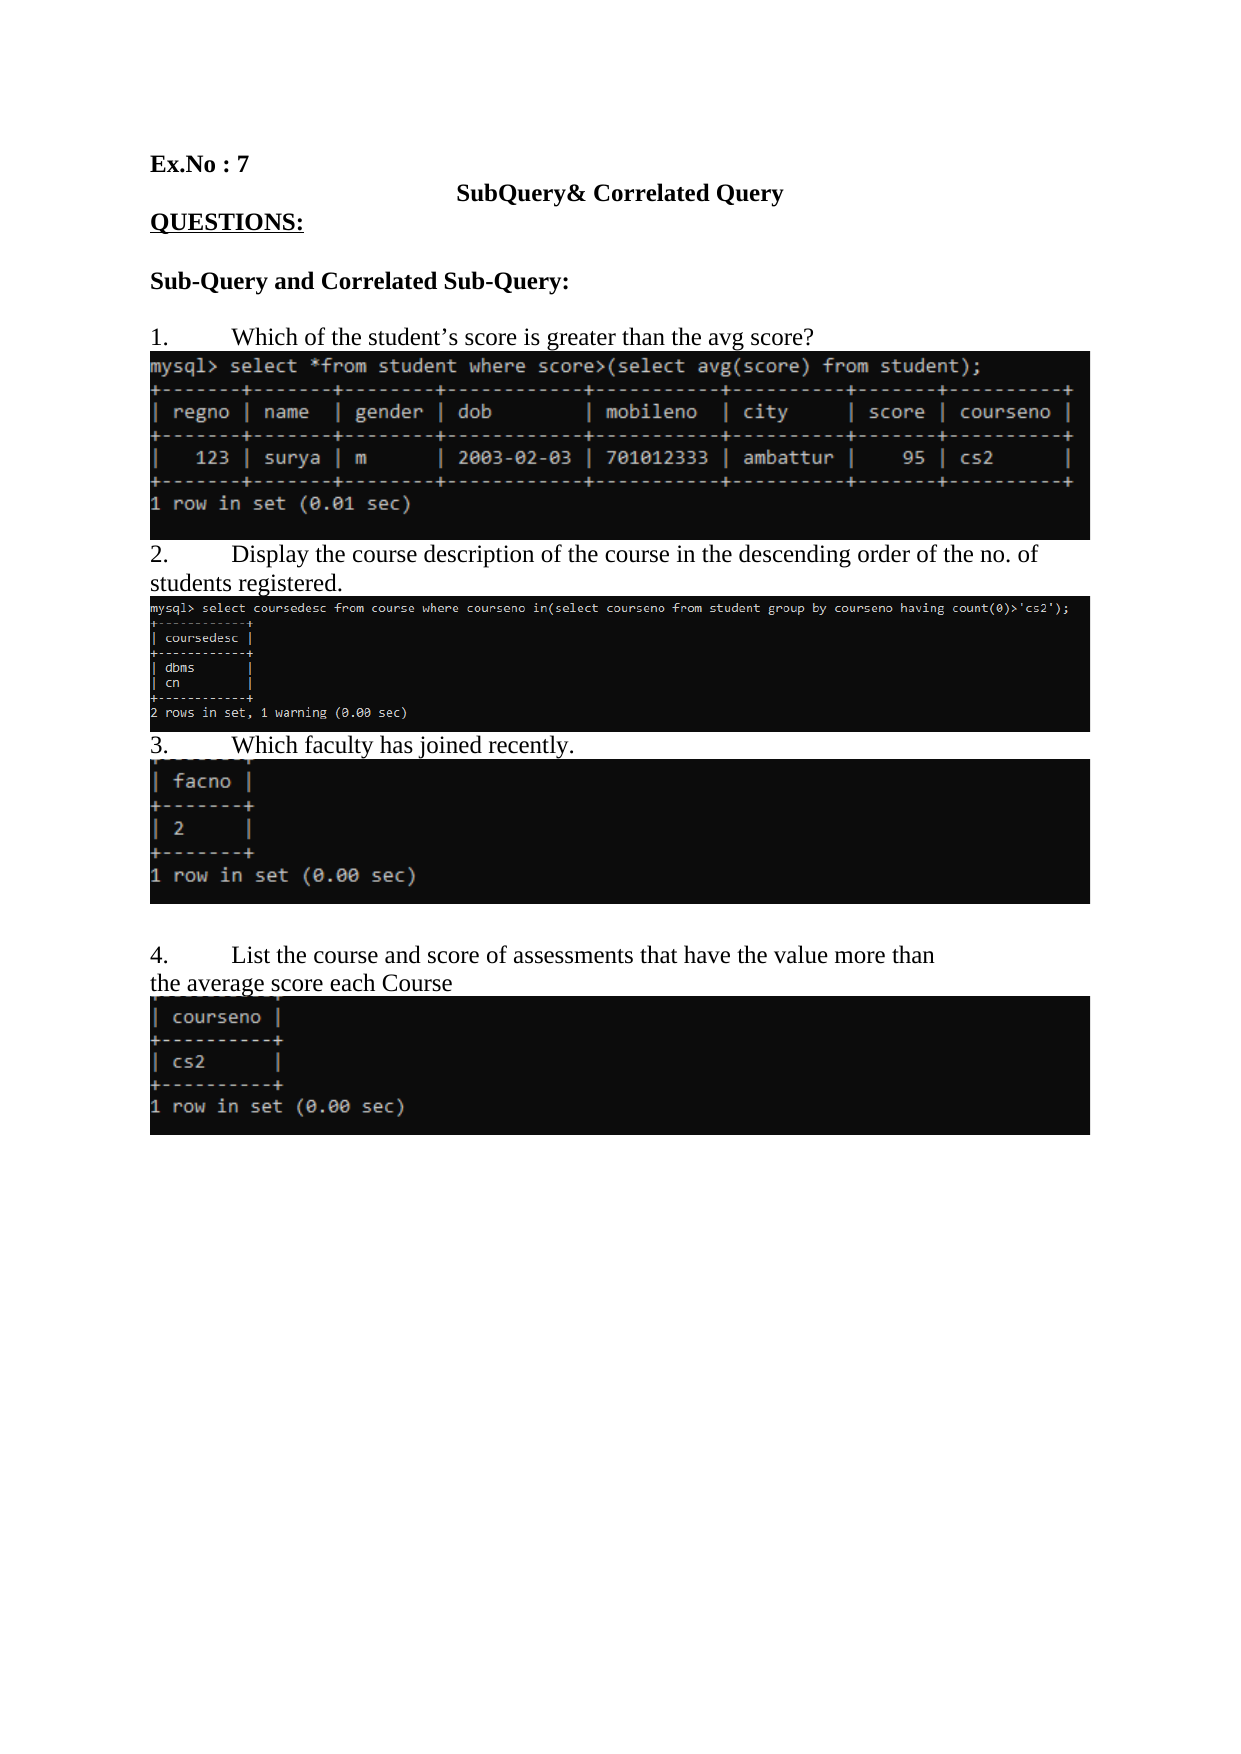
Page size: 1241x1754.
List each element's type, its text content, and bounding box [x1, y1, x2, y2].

picture [150, 996, 1091, 1135]
picture [150, 596, 1091, 732]
text Ex.No : 7 [150, 150, 1090, 178]
picture [150, 759, 1091, 904]
list Which faculty has joined recently. [150, 732, 1090, 759]
list Which of the student’s score is greater than the avg score? [150, 322, 1090, 351]
picture [150, 351, 1091, 540]
list List the course and score of assessments that have the value more than the average score each Course [150, 942, 959, 996]
text QUESTIONS: [150, 207, 1090, 236]
text Sub-Query and Correlated Sub-Query: [150, 266, 1090, 295]
text SubQuery& Correlated Query [150, 178, 1090, 207]
list Display the course description of the course in the descending order of the no. of students registered. [150, 540, 1090, 596]
